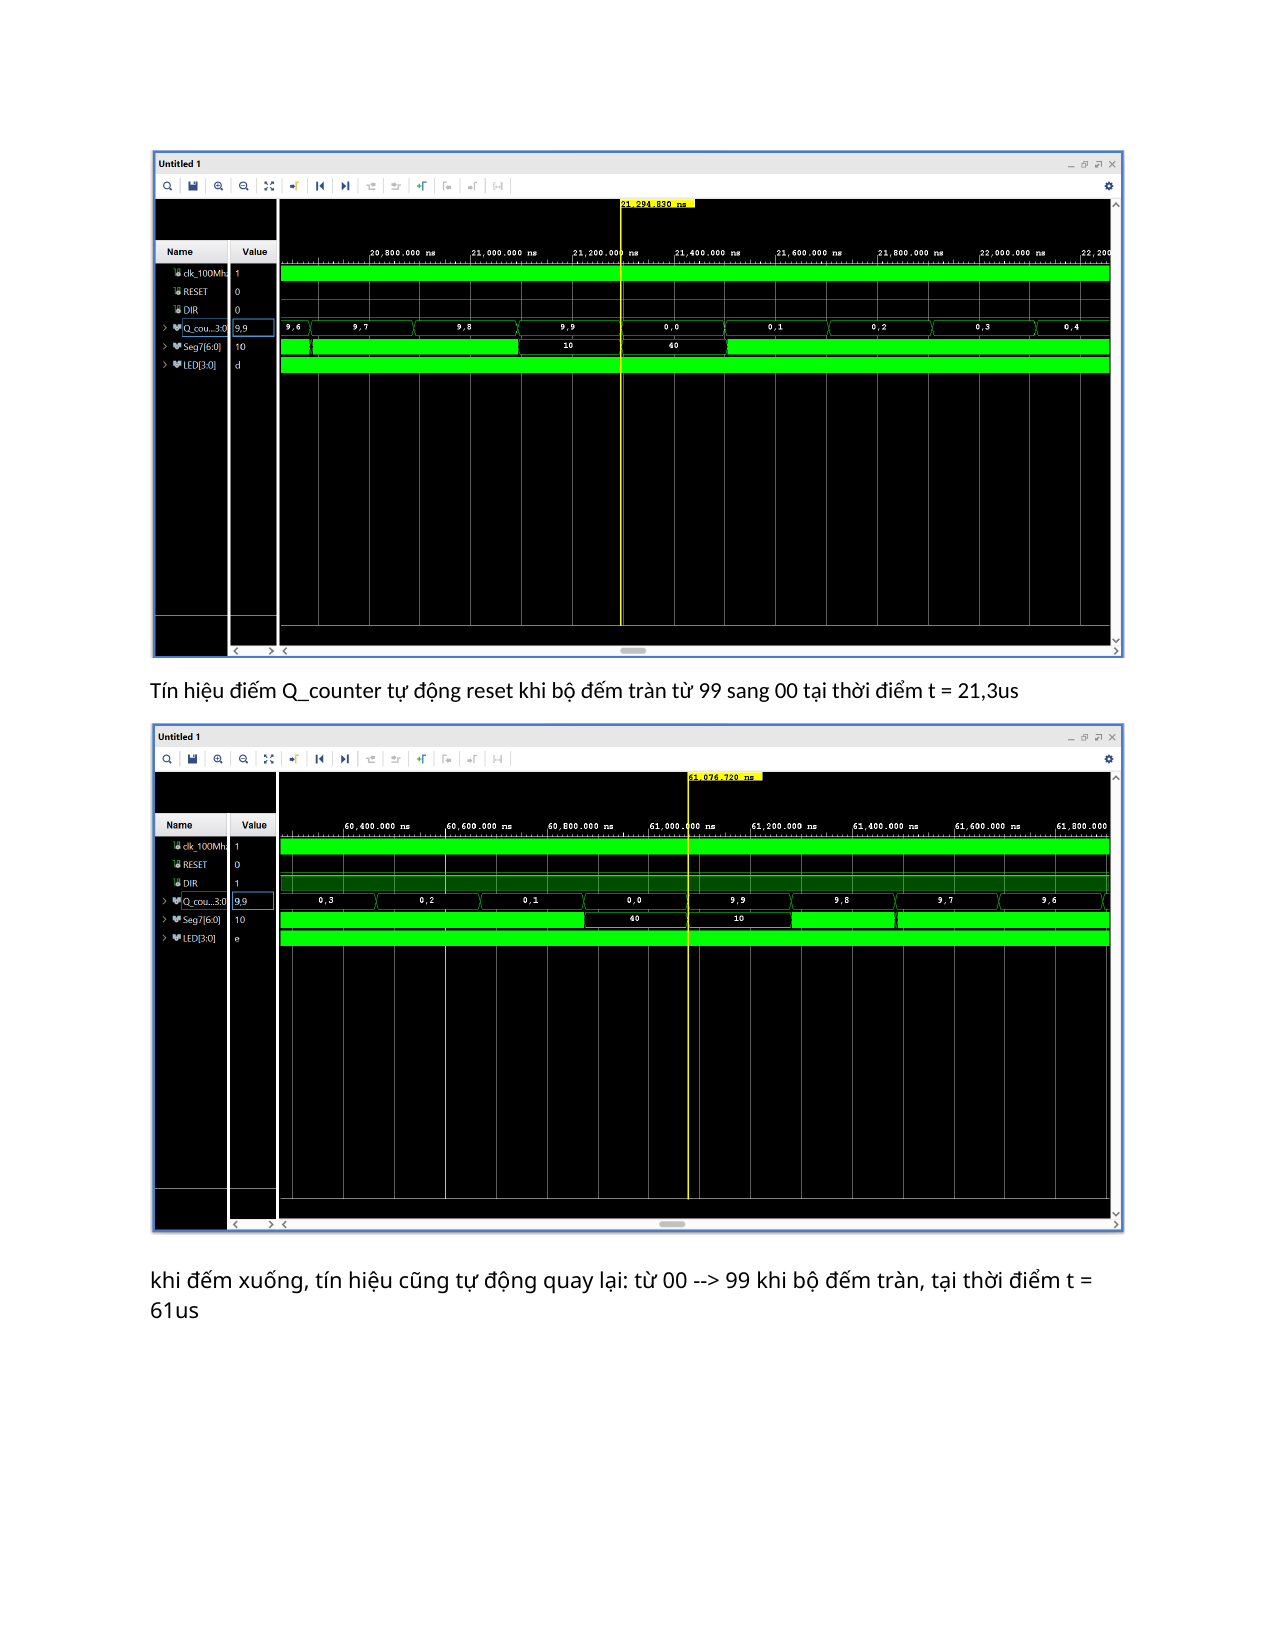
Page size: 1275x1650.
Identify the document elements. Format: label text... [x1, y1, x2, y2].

picture [150, 723, 1125, 1235]
picture [150, 150, 1125, 658]
text Tín hiệu điếm Q_counter tự động reset khi bộ đếm tràn từ 99 sang 00 tại thời điểm t = 21,3us [150, 676, 1125, 704]
text khi đếm xuống, tín hiệu cũng tự động quay lại: từ 00 --> 99 khi bộ đếm tràn, tại thời điểm t = 61us [150, 1266, 1125, 1325]
